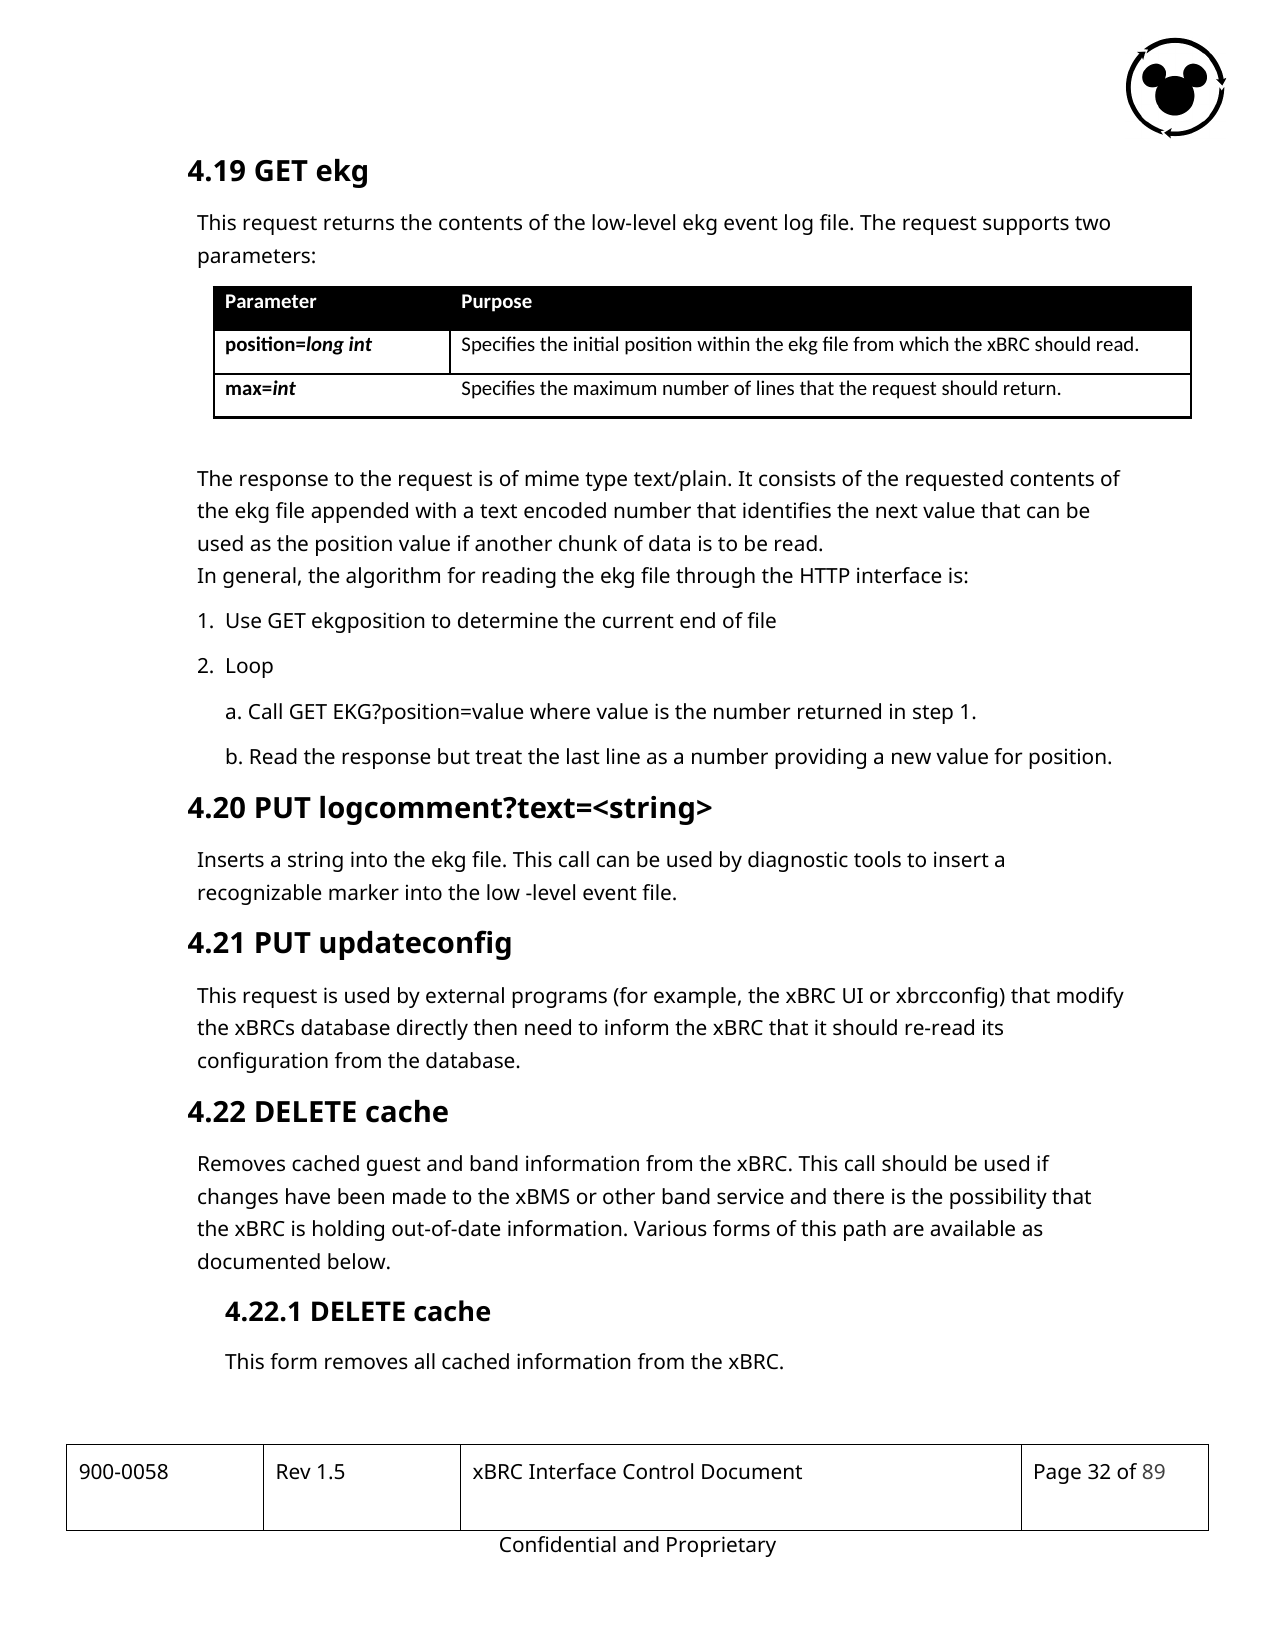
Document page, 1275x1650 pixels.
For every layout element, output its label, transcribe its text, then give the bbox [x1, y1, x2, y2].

subtitle PUT logcomment?text=<string> [187, 787, 1125, 827]
text 2. Loop [197, 652, 1125, 680]
table_cell Specifies the maximum number of lines that the request should return. [450, 375, 1190, 416]
text This request is used by external programs (for example, the xBRC UI or xbrcconfig) that modify the xBRCs database directly then need to inform the xBRC that it should re-read its configuration from the database. [197, 981, 1125, 1074]
text The response to the request is of mime type text/plain. It consists of the requested contents of the ekg file appended with a text encoded number that identifies the next value that can be used as the position value if another chunk of data is to be read. In general, the algorithm for reading the ekg file through the HTTP interface is: [197, 464, 1125, 590]
table_cell max=int [215, 375, 450, 416]
picture [1125, 37, 1227, 139]
table_header Purpose [450, 288, 1190, 329]
subtitle GET ekg [187, 150, 1125, 190]
text Inserts a string into the ekg file. This call can be used by diagnostic tools to insert a recognizable marker into the low -level event file. [197, 845, 1125, 906]
subtitle PUT updateconfig [187, 923, 1125, 962]
table_cell Specifies the initial position within the ekg file from which the xBRC should read. [451, 331, 1190, 373]
text 1. Use GET ekgposition to determine the current end of file [197, 607, 1125, 635]
text a. Call GET EKG?position=value where value is the number returned in step 1. [225, 697, 1125, 725]
text Removes cached guest and band information from the xBRC. This call should be used if changes have been made to the xBMS or other band service and there is the possibility that the xBRC is holding out-of-date information. Various forms of this path are available as documented below. [197, 1149, 1125, 1276]
text b. Read the response but treat the last line as a number providing a new value for position. [225, 742, 1125, 770]
subtitle DELETE cache [187, 1091, 1125, 1131]
text This request returns the contents of the low-level ekg event log file. The request supports two parameters: [197, 208, 1125, 269]
subtitle DELETE cache [225, 1292, 1125, 1329]
table_header Parameter [215, 288, 450, 329]
table_cell position=long int [215, 331, 449, 373]
text This form removes all cached information from the xBRC. [225, 1347, 1125, 1376]
